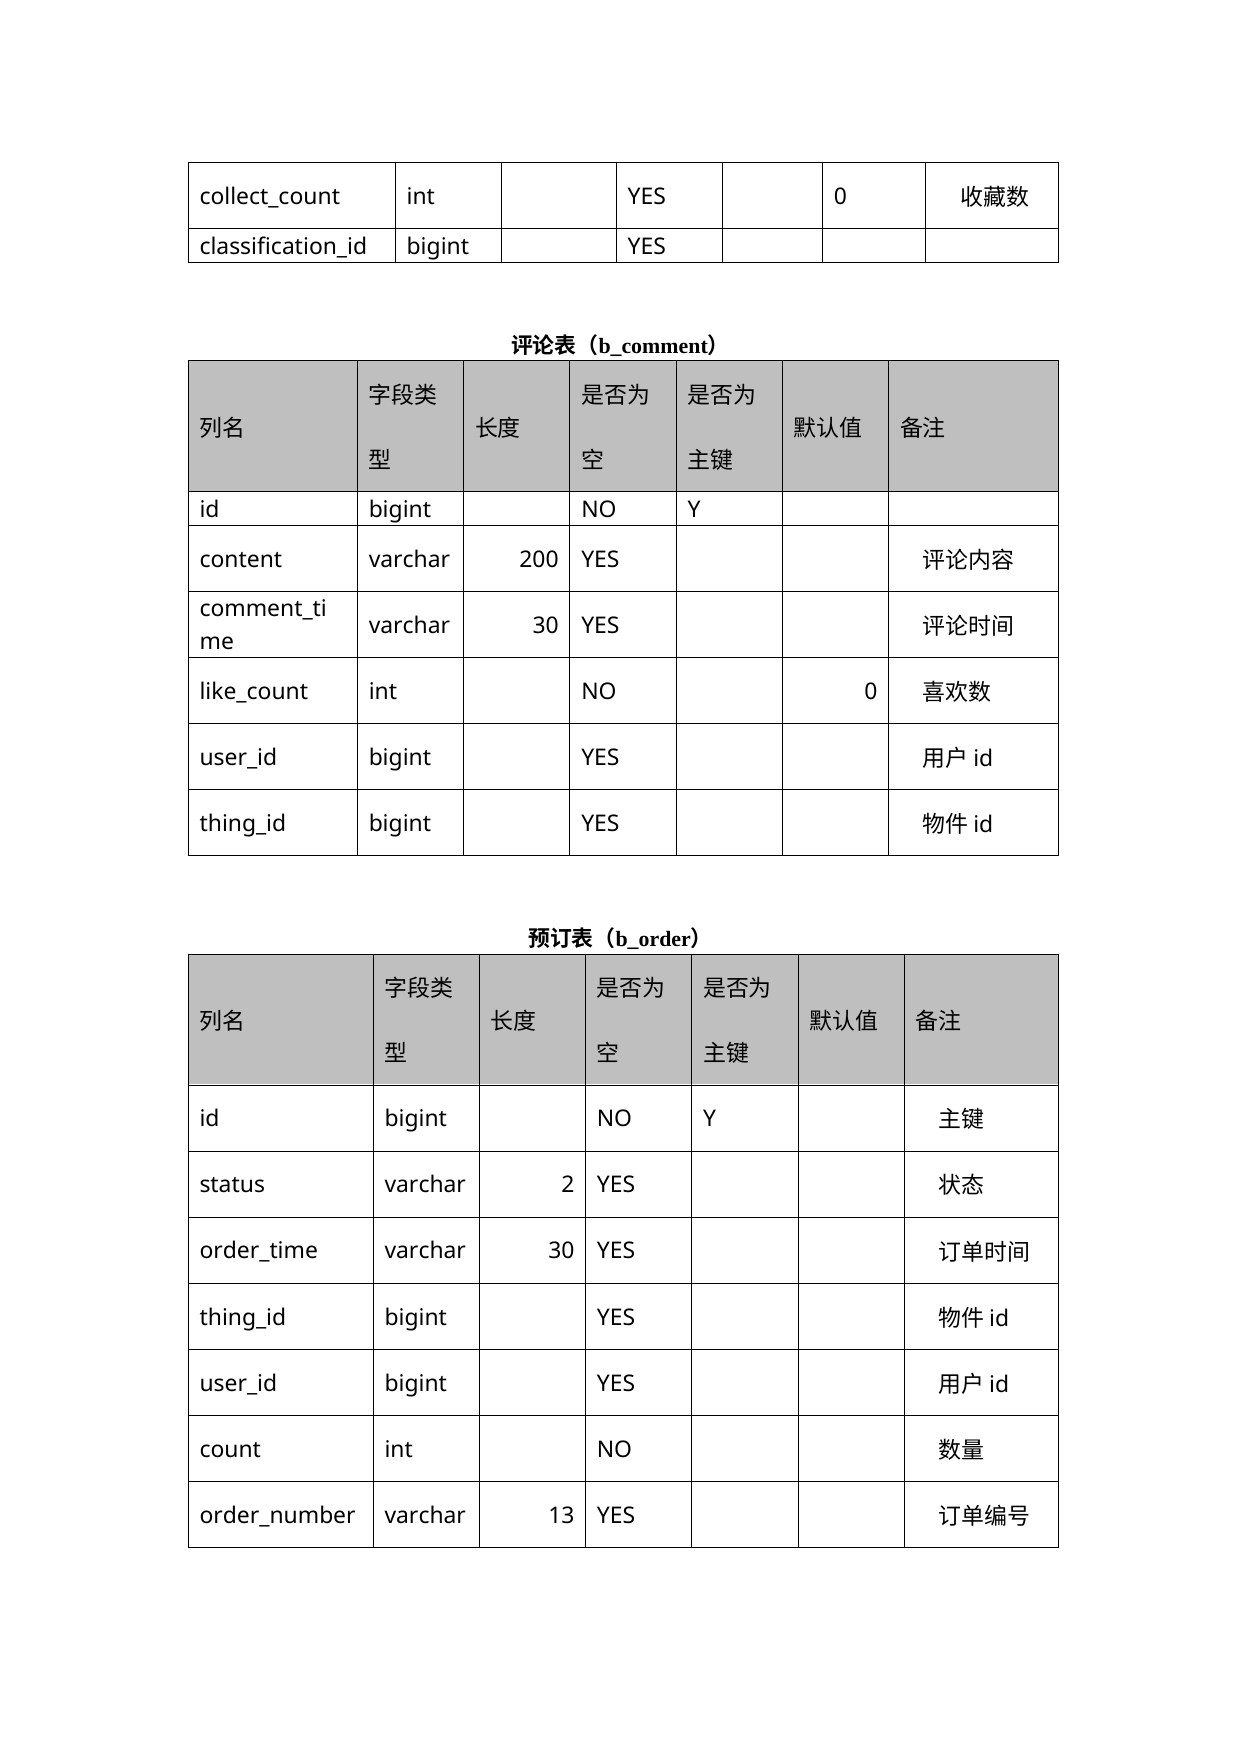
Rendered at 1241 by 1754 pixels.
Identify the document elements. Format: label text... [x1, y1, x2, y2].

table_cell NO [570, 658, 676, 723]
table_cell [799, 1218, 904, 1283]
table_cell bigint [358, 790, 463, 855]
table_cell 用户id [889, 724, 1058, 789]
table_cell 物件id [889, 790, 1058, 855]
table_cell [692, 1284, 798, 1349]
table_cell [783, 592, 888, 657]
table_cell int [396, 163, 501, 228]
table_cell [783, 492, 888, 525]
table_cell YES [586, 1482, 691, 1547]
table_cell [723, 163, 822, 228]
table_header 是否为空 [586, 955, 691, 1084]
table_header 备注 [889, 361, 1058, 491]
table_cell collect_count [189, 163, 395, 228]
table_header 长度 [480, 955, 585, 1084]
table_cell [783, 724, 888, 789]
table_cell 订单编号 [905, 1482, 1058, 1547]
table_cell Y [677, 492, 782, 525]
table_cell varchar [374, 1482, 479, 1547]
table_header 备注 [905, 955, 1058, 1084]
table_cell [783, 790, 888, 855]
table_cell YES [617, 163, 722, 228]
table_header 是否为空 [570, 361, 676, 491]
table_cell varchar [374, 1152, 479, 1217]
table_cell Y [692, 1086, 798, 1151]
table_cell 用户id [905, 1350, 1058, 1415]
table_cell thing_id [189, 1284, 373, 1349]
table_cell [480, 1284, 585, 1349]
table_cell bigint [374, 1086, 479, 1151]
table_cell [692, 1152, 798, 1217]
table_cell [480, 1350, 585, 1415]
table_cell [692, 1482, 798, 1547]
table_cell [692, 1416, 798, 1481]
table_cell [464, 790, 569, 855]
table_cell 200 [464, 526, 569, 591]
table_cell [677, 790, 782, 855]
table_cell id [189, 1086, 373, 1151]
table_cell classification_id [189, 229, 395, 262]
table_cell [783, 526, 888, 591]
table_cell status [189, 1152, 373, 1217]
table_cell content [189, 526, 357, 591]
table_cell 30 [480, 1218, 585, 1283]
table_cell 喜欢数 [889, 658, 1058, 723]
table_cell YES [617, 229, 722, 262]
table_cell bigint [374, 1284, 479, 1349]
table_cell NO [586, 1086, 691, 1151]
table_cell comment_time [189, 592, 357, 657]
text 预订表（b_order） [187, 921, 1053, 953]
table_cell order_number [189, 1482, 373, 1547]
table_cell [692, 1218, 798, 1283]
table_cell [677, 592, 782, 657]
table_cell [799, 1086, 904, 1151]
table_cell [464, 658, 569, 723]
table_header 长度 [464, 361, 569, 491]
table_cell YES [570, 592, 676, 657]
table_cell [723, 229, 822, 262]
table_cell 物件id [905, 1284, 1058, 1349]
table_cell YES [570, 724, 676, 789]
table_cell bigint [396, 229, 501, 262]
table_cell [480, 1416, 585, 1481]
table_cell YES [586, 1350, 691, 1415]
table_cell 主键 [905, 1086, 1058, 1151]
table_cell bigint [358, 724, 463, 789]
table_cell [799, 1482, 904, 1547]
table_header 列名 [189, 361, 357, 491]
table_header 是否为主键 [692, 955, 798, 1084]
table_header 字段类型 [358, 361, 463, 491]
text 评论表（b_comment） [187, 328, 1053, 360]
table_cell [823, 229, 925, 262]
table_header 列名 [189, 955, 373, 1084]
table_cell 评论内容 [889, 526, 1058, 591]
table_cell 30 [464, 592, 569, 657]
table_header 字段类型 [374, 955, 479, 1084]
table_cell int [358, 658, 463, 723]
table_cell 2 [480, 1152, 585, 1217]
table_cell [692, 1350, 798, 1415]
table_cell NO [570, 492, 676, 525]
table_cell [889, 492, 1058, 525]
table_cell [677, 658, 782, 723]
table_cell 13 [480, 1482, 585, 1547]
table_cell varchar [374, 1218, 479, 1283]
table_cell varchar [358, 526, 463, 591]
table_cell YES [586, 1284, 691, 1349]
table_cell 0 [823, 163, 925, 228]
table_cell [502, 163, 616, 228]
table_cell 订单时间 [905, 1218, 1058, 1283]
table_cell user_id [189, 1350, 373, 1415]
table_cell bigint [374, 1350, 479, 1415]
table_cell NO [586, 1416, 691, 1481]
table_cell int [374, 1416, 479, 1481]
table_cell thing_id [189, 790, 357, 855]
table_header 默认值 [799, 955, 904, 1084]
table_cell [799, 1350, 904, 1415]
table_cell YES [570, 526, 676, 591]
table_cell like_count [189, 658, 357, 723]
table_cell varchar [358, 592, 463, 657]
table_cell user_id [189, 724, 357, 789]
table_cell [502, 229, 616, 262]
table_cell [799, 1284, 904, 1349]
table_cell count [189, 1416, 373, 1481]
table_cell YES [570, 790, 676, 855]
table_cell [464, 492, 569, 525]
table_cell [799, 1152, 904, 1217]
table_header 是否为主键 [677, 361, 782, 491]
table_cell 状态 [905, 1152, 1058, 1217]
table_cell id [189, 492, 357, 525]
table_cell YES [586, 1218, 691, 1283]
table_cell [677, 526, 782, 591]
table_cell 数量 [905, 1416, 1058, 1481]
table_cell [677, 724, 782, 789]
table_header 默认值 [783, 361, 888, 491]
table_cell 收藏数 [926, 163, 1058, 228]
table_cell [926, 229, 1058, 262]
table_cell 0 [783, 658, 888, 723]
table_cell YES [586, 1152, 691, 1217]
table_cell bigint [358, 492, 463, 525]
table_cell 评论时间 [889, 592, 1058, 657]
table_cell [464, 724, 569, 789]
table_cell [480, 1086, 585, 1151]
table_cell [799, 1416, 904, 1481]
table_cell order_time [189, 1218, 373, 1283]
